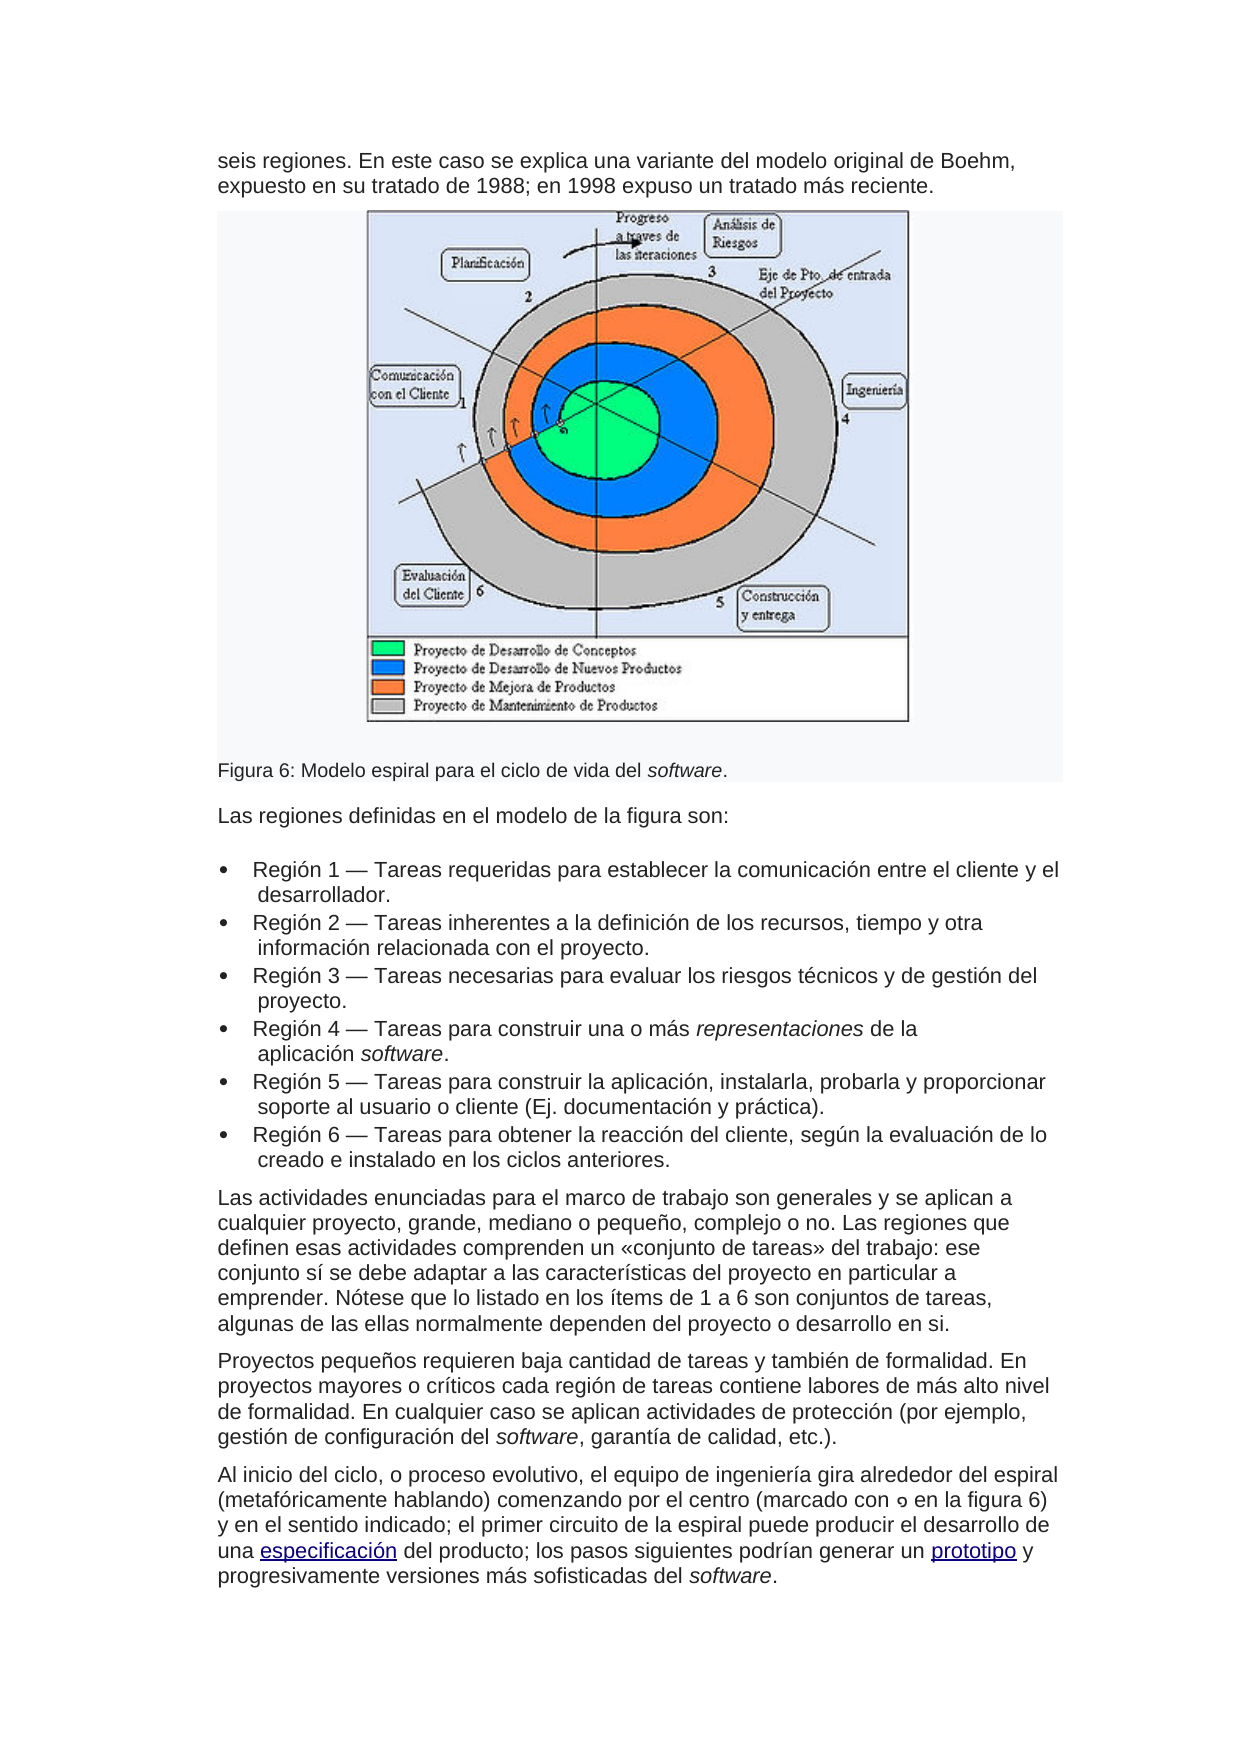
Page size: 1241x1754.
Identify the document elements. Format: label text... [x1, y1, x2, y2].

text Figura 6: Modelo espiral para el ciclo de vida del software. [217, 747, 1063, 782]
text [217, 148, 1063, 198]
list Región 5 — Tareas para construir la aplicación, instalarla, probarla y proporcionar soporte al usuario o cliente (Ej. documentación y práctica). [220, 1068, 1063, 1119]
list Región 1 — Tareas requeridas para establecer la comunicación entre el cliente y el desarrollador. [220, 857, 1063, 907]
text Proyectos pequeños requieren baja cantidad de tareas y también de formalidad. En proyectos mayores o críticos cada región de tareas contiene labores de más alto nivel de formalidad. En cualquier caso se aplican actividades de protección (por ejemplo, gestión de configuración del software, garantía de calidad, etc.). [217, 1348, 1063, 1449]
list Región 3 — Tareas necesarias para evaluar los riesgos técnicos y de gestión del proyecto. [220, 963, 1063, 1013]
text Las actividades enunciadas para el marco de trabajo son generales y se aplican a cualquier proyecto, grande, mediano o pequeño, complejo o no. Las regiones que definen esas actividades comprenden un «conjunto de tareas» del trabajo: ese conjunto sí se debe adaptar a las características del proyecto en particular a emprender. Nótese que lo listado en los ítems de 1 a 6 son conjuntos de tareas, algunas de las ellas normalmente dependen del proyecto o desarrollo en si. [217, 1184, 1063, 1336]
text Las regiones definidas en el modelo de la figura son: [217, 802, 1063, 828]
list Región 6 — Tareas para obtener la reacción del cliente, según la evaluación de lo creado e instalado en los ciclos anteriores. [220, 1121, 1063, 1172]
list Región 4 — Tareas para construir una o más representaciones de la aplicación software. [220, 1016, 1063, 1066]
list Región 2 — Tareas inherentes a la definición de los recursos, tiempo y otra información relacionada con el proyecto. [220, 910, 1063, 960]
text Al inicio del ciclo, o proceso evolutivo, el equipo de ingeniería gira alrededor del espiral (metafóricamente hablando) comenzando por el centro (marcado con ๑ en la figura 6) y en el sentido indicado; el primer circuito de la espiral puede producir el desarrollo de una especificación del producto; los pasos siguientes podrían generar un prototipo y progresivamente versiones más sofisticadas del software. [217, 1461, 1063, 1588]
picture [366, 210, 914, 722]
